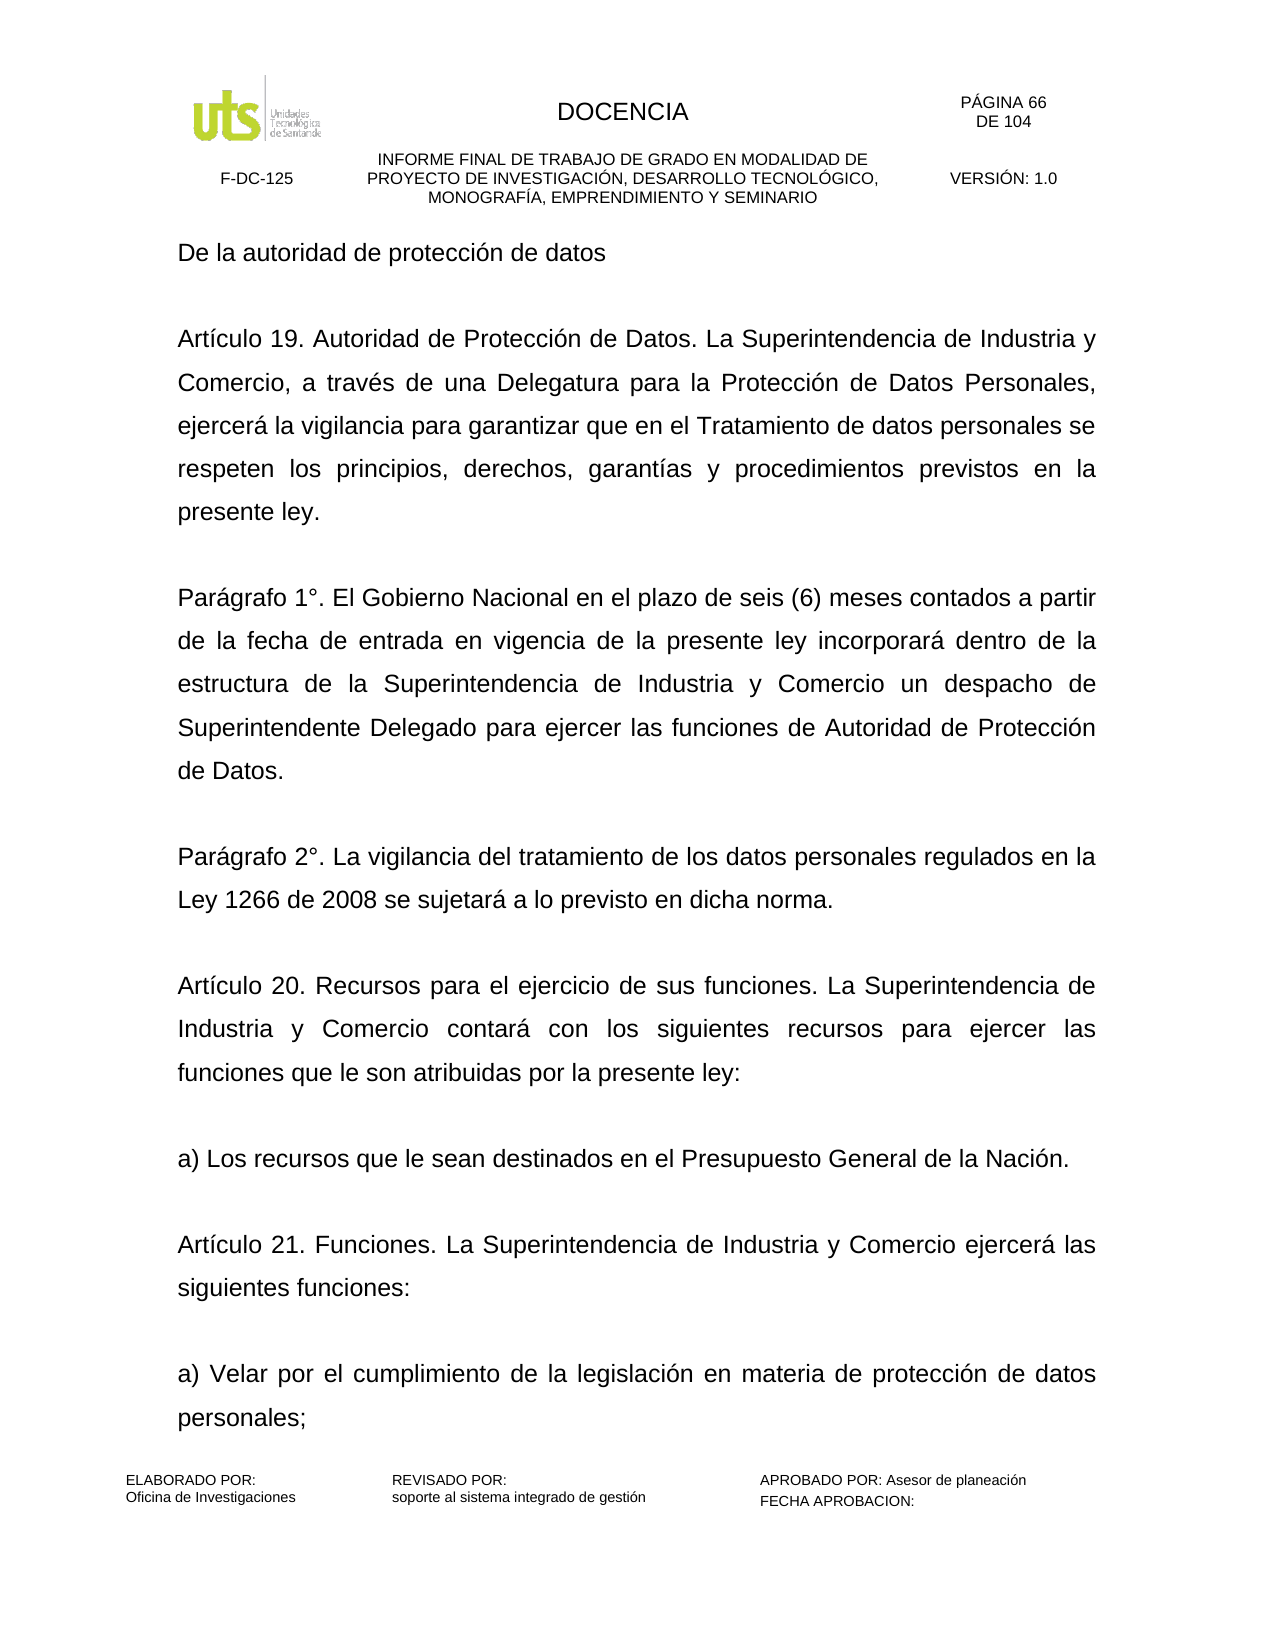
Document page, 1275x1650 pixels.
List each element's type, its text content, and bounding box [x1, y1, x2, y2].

text Artículo 19. Autoridad de Protección de Datos. La Superintendencia de Industria y Comercio, a través de una Delegatura para la Protección de Datos Personales, ejercerá la vigilancia para garantizar que en el Tratamiento de datos personales se respeten los principios, derechos, garantías y procedimientos previstos en la presente ley. [177, 324, 1098, 526]
picture [192, 75, 321, 149]
text Artículo 21. Funciones. La Superintendencia de Industria y Comercio ejercerá las siguientes funciones: [177, 1230, 1098, 1302]
text Parágrafo 2°. La vigilancia del tratamiento de los datos personales regulados en la Ley 1266 de 2008 se sujetará a lo previsto en dicha norma. [177, 842, 1098, 914]
text De la autoridad de protección de datos [177, 238, 1098, 267]
text Artículo 20. Recursos para el ejercicio de sus funciones. La Superintendencia de Industria y Comercio contará con los siguientes recursos para ejercer las funciones que le son atribuidas por la presente ley: [177, 971, 1098, 1086]
text a) Velar por el cumplimiento de la legislación en materia de protección de datos personales; [177, 1359, 1098, 1431]
text a) Los recursos que le sean destinados en el Presupuesto General de la Nación. [177, 1144, 1098, 1172]
text Parágrafo 1°. El Gobierno Nacional en el plazo de seis (6) meses contados a partir de la fecha de entrada en vigencia de la presente ley incorporará dentro de la estructura de la Superintendencia de Industria y Comercio un despacho de Superintendente Delegado para ejercer las funciones de Autoridad de Protección de Datos. [177, 583, 1098, 784]
